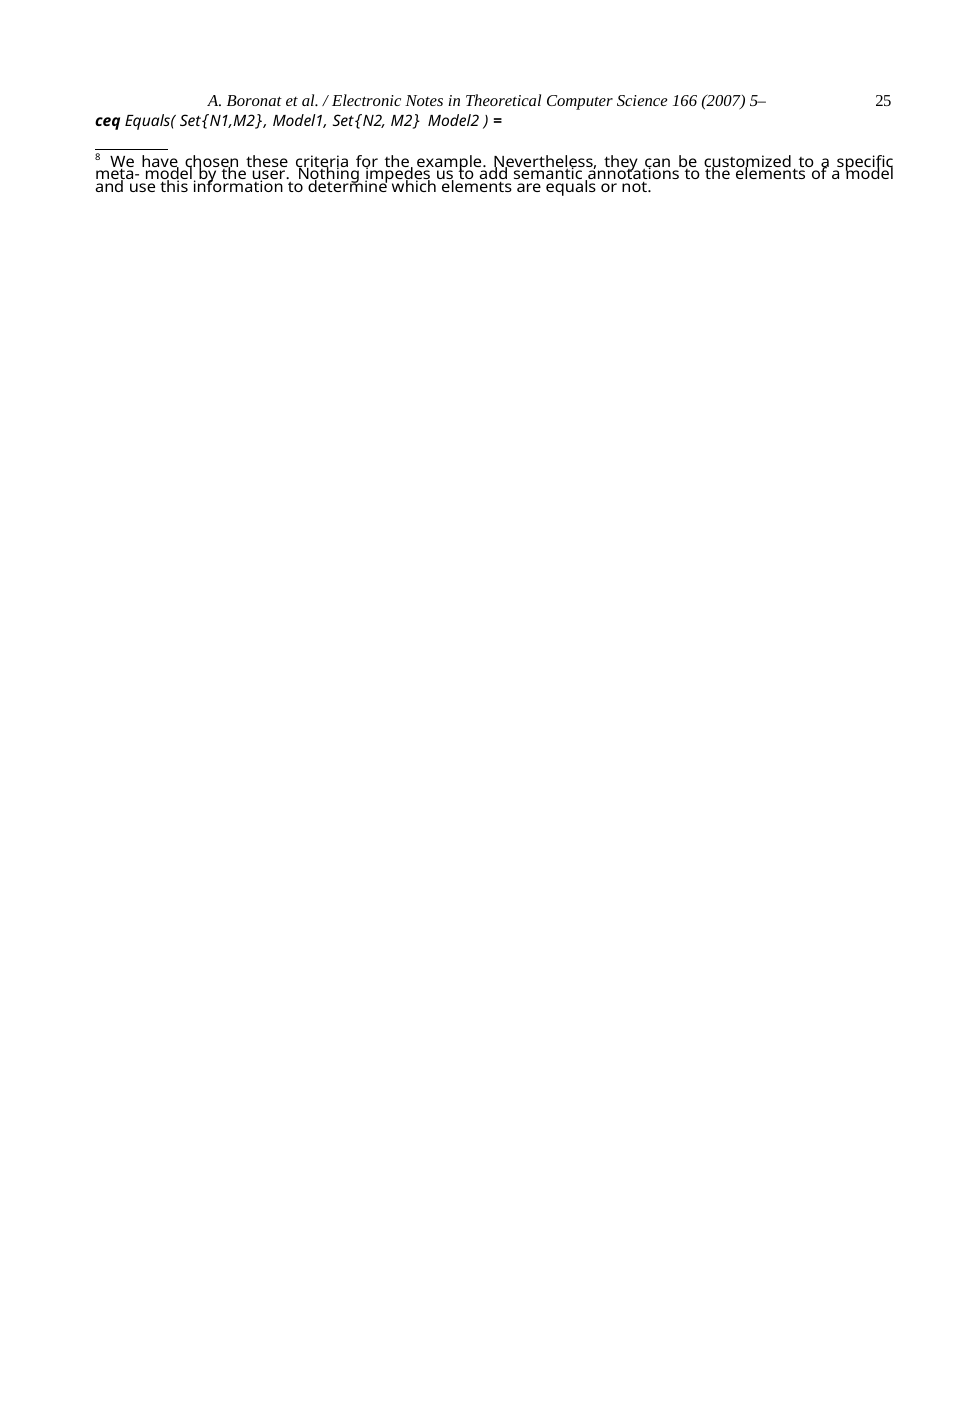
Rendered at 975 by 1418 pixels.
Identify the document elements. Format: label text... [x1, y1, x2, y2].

text 8 We have chosen these criteria for the example. Nevertheless, they can be customized to a specific meta- model by the user. Nothing impedes us to add semantic annotations to the elements of a model and use this information to determine which elements are equals or not. [95, 156, 894, 197]
text ceq Equals( Set{N1,M2}, Model1, Set{N2, M2} Model2 ) = [95, 110, 921, 130]
